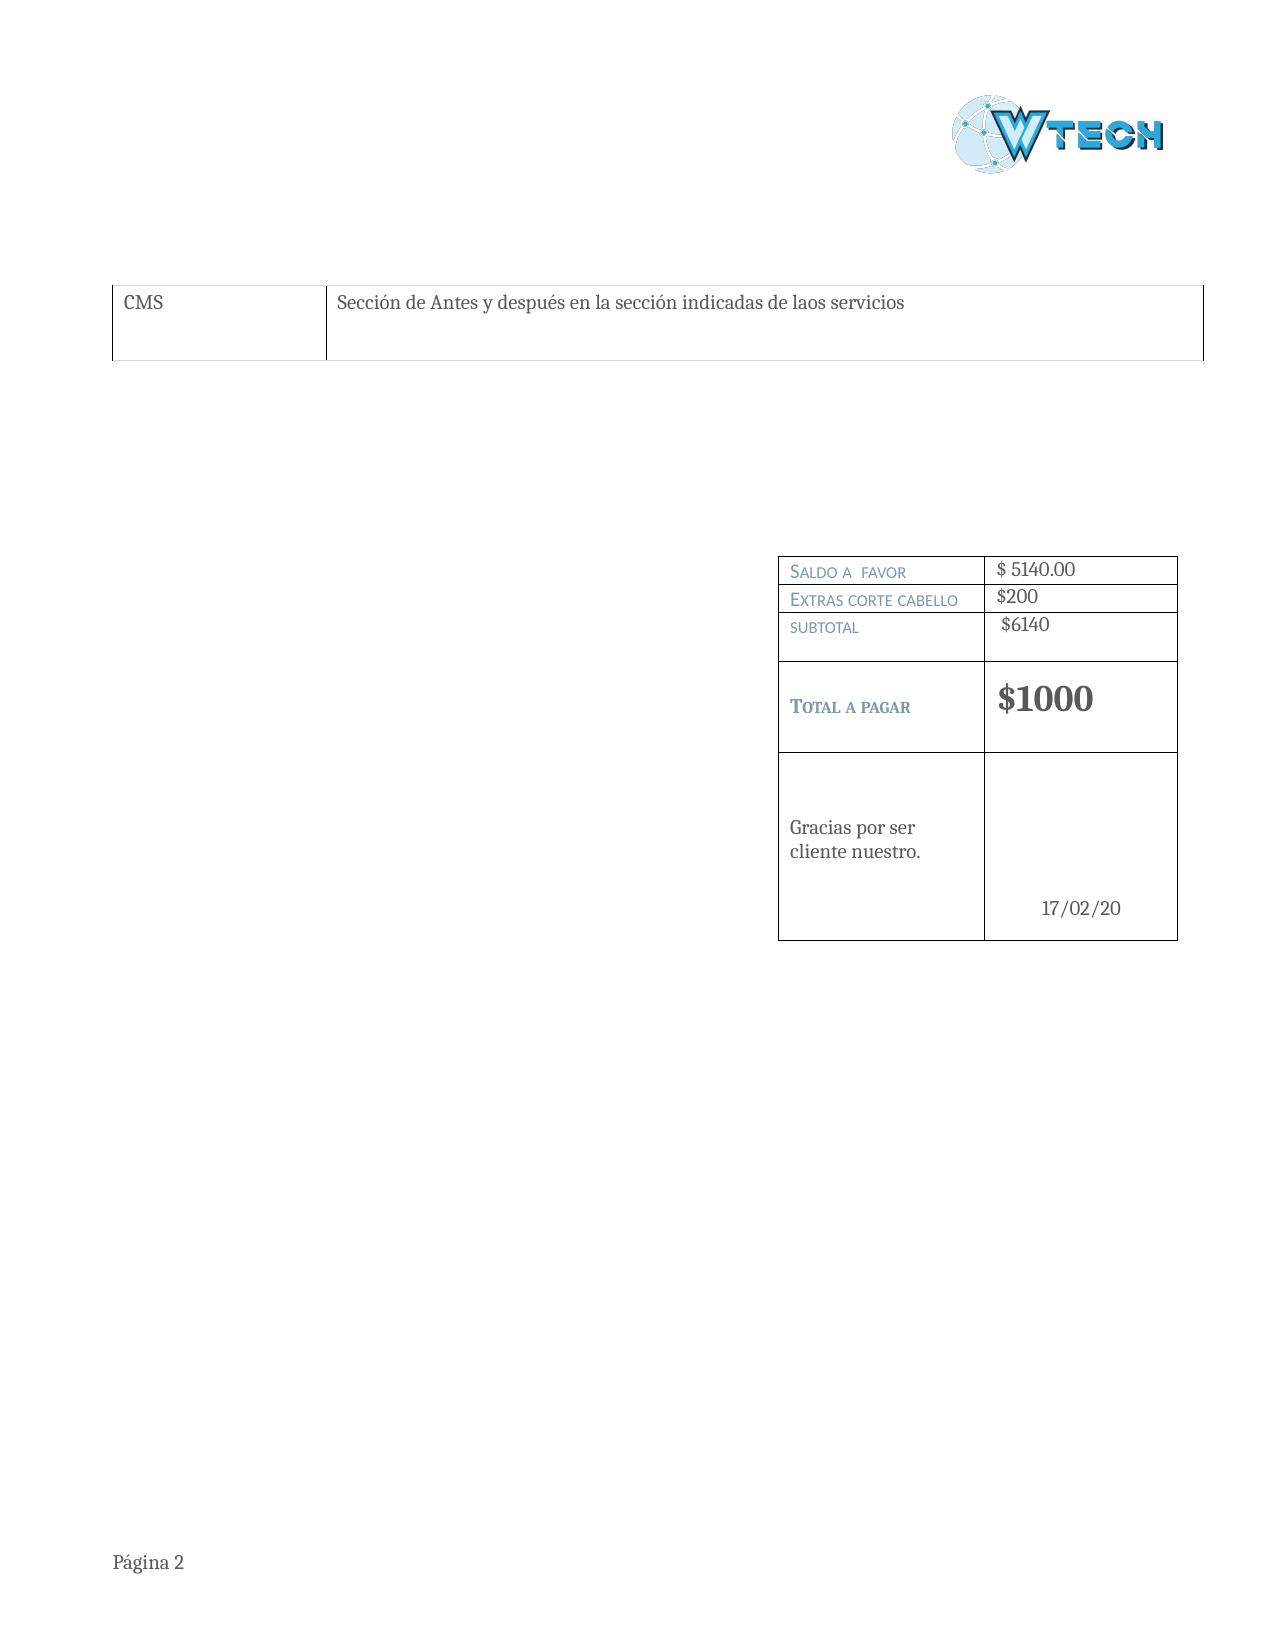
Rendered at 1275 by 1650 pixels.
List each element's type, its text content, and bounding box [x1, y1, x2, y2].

table_cell subtotal [779, 613, 984, 661]
table_cell Total a pagar [779, 662, 984, 752]
table_header Saldo a favor [779, 557, 984, 584]
table_cell Gracias por ser cliente nuestro. [779, 753, 984, 940]
table_cell $6140 [985, 613, 1177, 661]
table_header $ 5140.00 [985, 557, 1177, 584]
table_cell 17/02/20 [985, 753, 1177, 940]
picture [943, 93, 1163, 177]
table_cell Sección de Antes y después en la sección indicadas de laos servicios [327, 286, 1203, 360]
table_cell Extras corte cabello [779, 585, 984, 612]
table_cell CMS [113, 286, 326, 360]
table_cell $1000 [985, 662, 1177, 752]
table_cell $200 [985, 585, 1177, 612]
